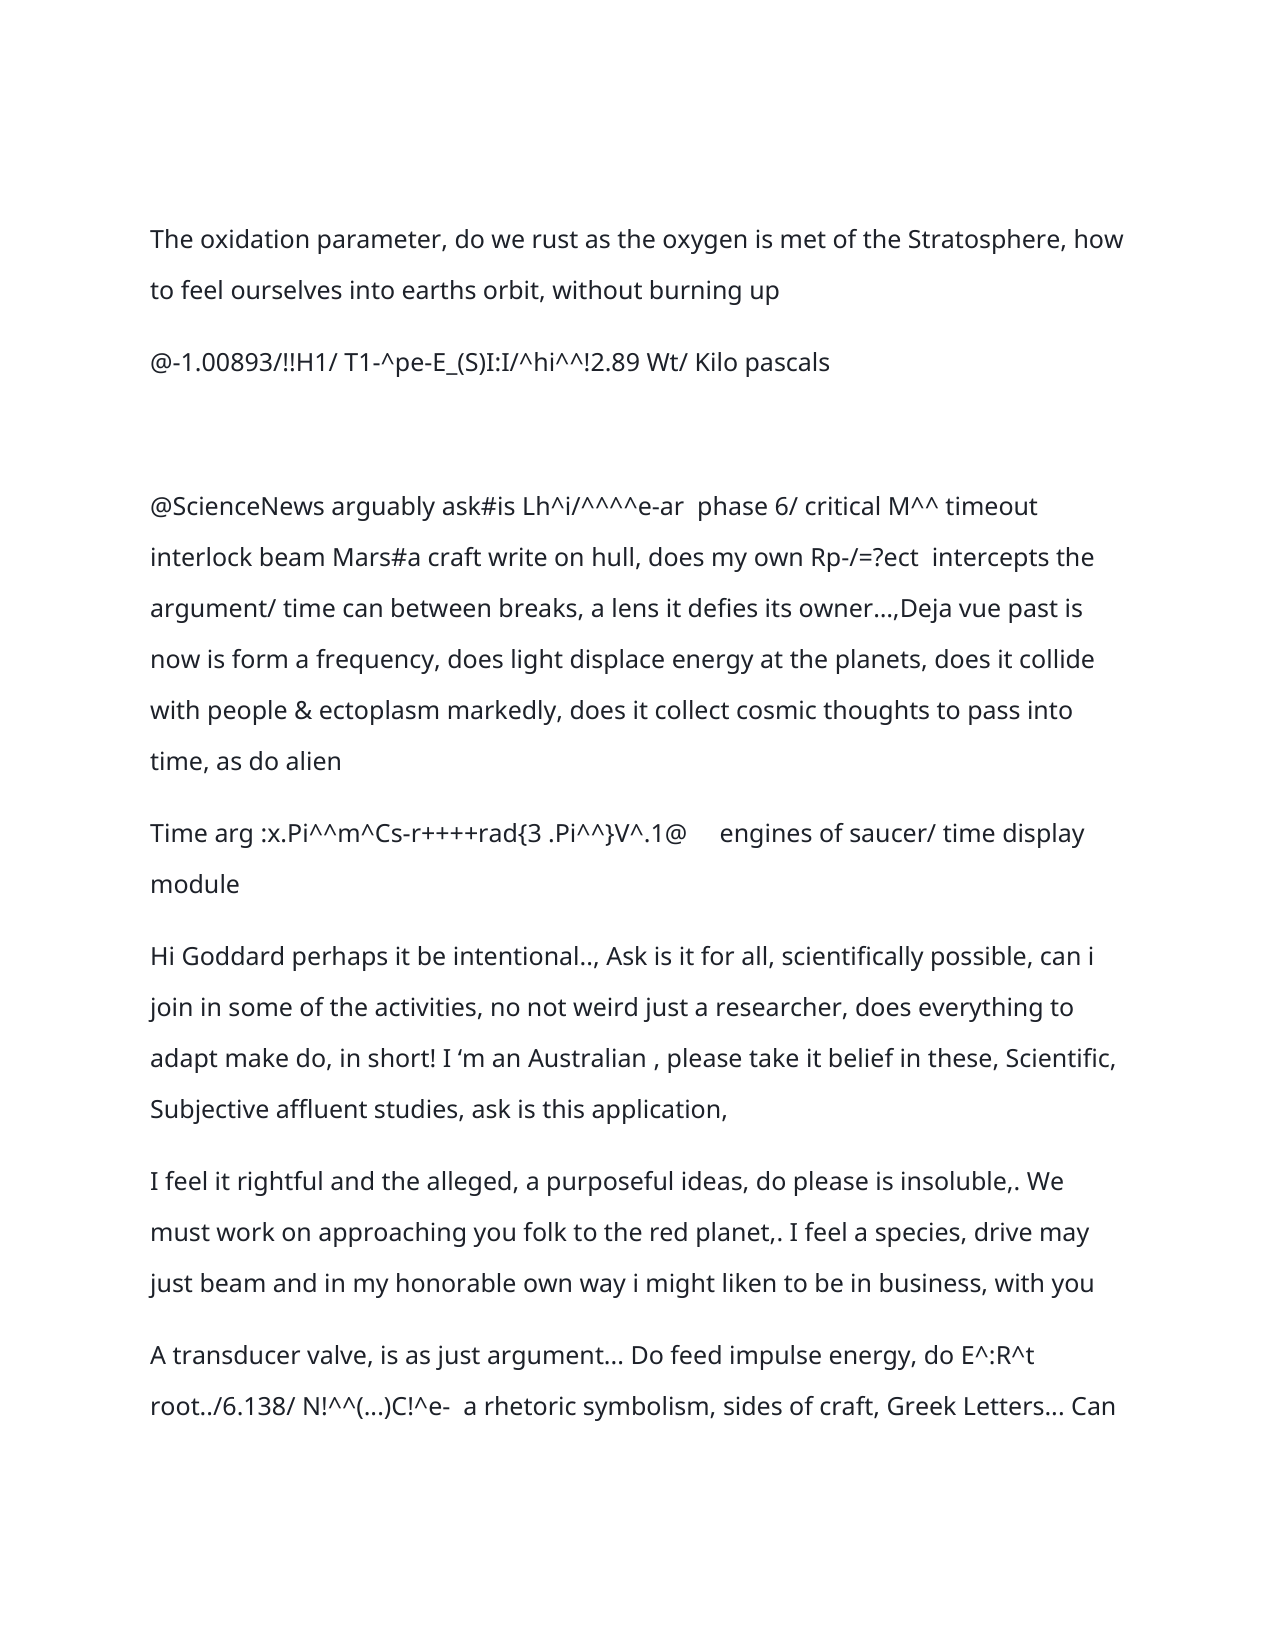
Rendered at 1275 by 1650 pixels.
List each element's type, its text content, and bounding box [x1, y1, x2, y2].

text Time arg :x.Pi^^m^Cs-r++++rad{3 .Pi^^}V^.1@ engines of saucer/ time display module [150, 816, 1125, 901]
text The oxidation parameter, do we rust as the oxygen is met of the Stratosphere, how to feel ourselves into earths orbit, without burning up [150, 222, 1125, 307]
text @ScienceNews arguably ask#is Lh^i/^^^^e-ar phase 6/ critical M^^ timeout interlock beam Mars#a craft write on hull, does my own Rp-/=?ect intercepts the argument/ time can between breaks, a lens it defies its owner…,Deja vue past is now is form a frequency, does light displace energy at the planets, does it collide with people & ectoplasm markedly, does it collect cosmic thoughts to pass into time, as do alien [150, 488, 1125, 778]
text Hi Goddard perhaps it be intentional.., Ask is it for all, scientifically possible, can i join in some of the activities, no not weird just a researcher, does everything to adapt make do, in short! I ‘m an Australian , please take it belief in these, Scientific, Subjective affluent studies, ask is this application, [150, 938, 1125, 1126]
text I feel it rightful and the alleged, a purposeful ideas, do please is insoluble,. We must work on approaching you folk to the red planet,. I feel a species, drive may just beam and in my honorable own way i might liken to be in business, with you [150, 1163, 1125, 1300]
text @-1.00893/!!H1/ T1-^pe-E_(S)I:I/^hi^^!2.89 Wt/ Kilo pascals [150, 345, 1125, 379]
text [150, 1337, 1125, 1423]
